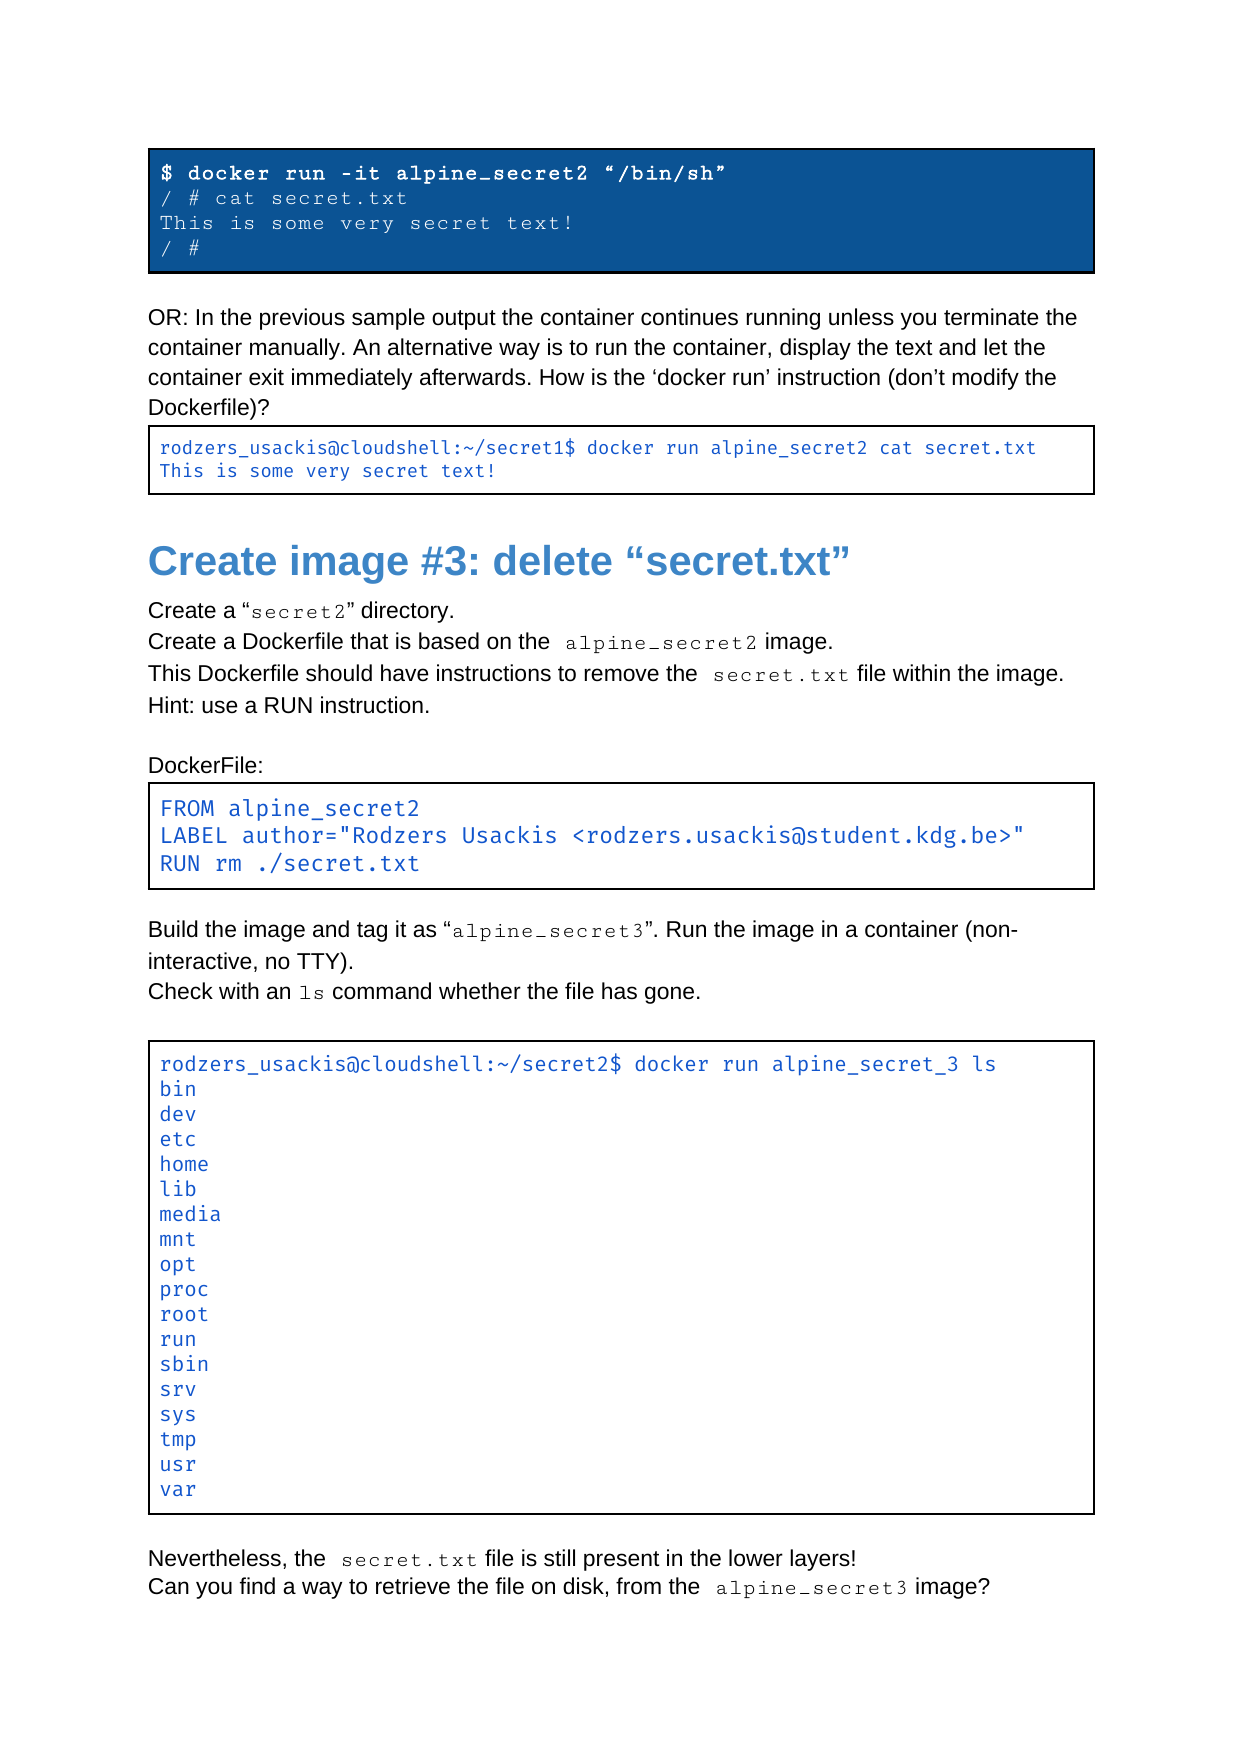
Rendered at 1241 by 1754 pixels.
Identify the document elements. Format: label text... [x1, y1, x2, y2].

text Build the image and tag it as “alpine_secret3”. Run the image in a container (non-interactive, no TTY). [148, 916, 1093, 974]
subtitle Create image #3: delete “secret.txt” [148, 536, 1093, 584]
text This Dockerfile should have instructions to remove the secret.txt file within the image. Hint: use a RUN instruction. [148, 660, 1093, 718]
text Check with an ls command whether the file has gone. [148, 978, 1093, 1006]
text Can you find a way to retrieve the file on disk, from the alpine_secret3 image? [148, 1573, 1093, 1601]
table_header FROM alpine_secret2 LABEL author="Rodzers Usackis <rodzers.usackis@student.kdg.be>" RUN rm ./secret.txt [150, 784, 1093, 888]
table_header rodzers_usackis@cloudshell:~/secret1$ docker run alpine_secret2 cat secret.txt This is some very secret text! [150, 427, 1093, 492]
table_header rodzers_usackis@cloudshell:~/secret2$ docker run alpine_secret_3 ls bin dev etc home lib media mnt opt proc root run sbin srv sys tmp usr var [150, 1042, 1093, 1513]
table_header $ docker run -it alpine_secret2 “/bin/sh” / # cat secret.txt This is some very secret text! / # [150, 150, 1093, 271]
text OR: In the previous sample output the container continues running unless you terminate the container manually. An alternative way is to run the container, display the text and let the container exit immediately afterwards. How is the ‘docker run’ instruction (don’t modify the Dockerfile)? [148, 304, 1093, 421]
text DockerFile: [148, 752, 1093, 778]
text Create a Dockerfile that is based on the alpine_secret2 image. [148, 628, 1093, 656]
text Create a “secret2” directory. [148, 597, 1093, 624]
text Nevertheless, the secret.txt file is still present in the lower layers! [148, 1545, 1093, 1573]
